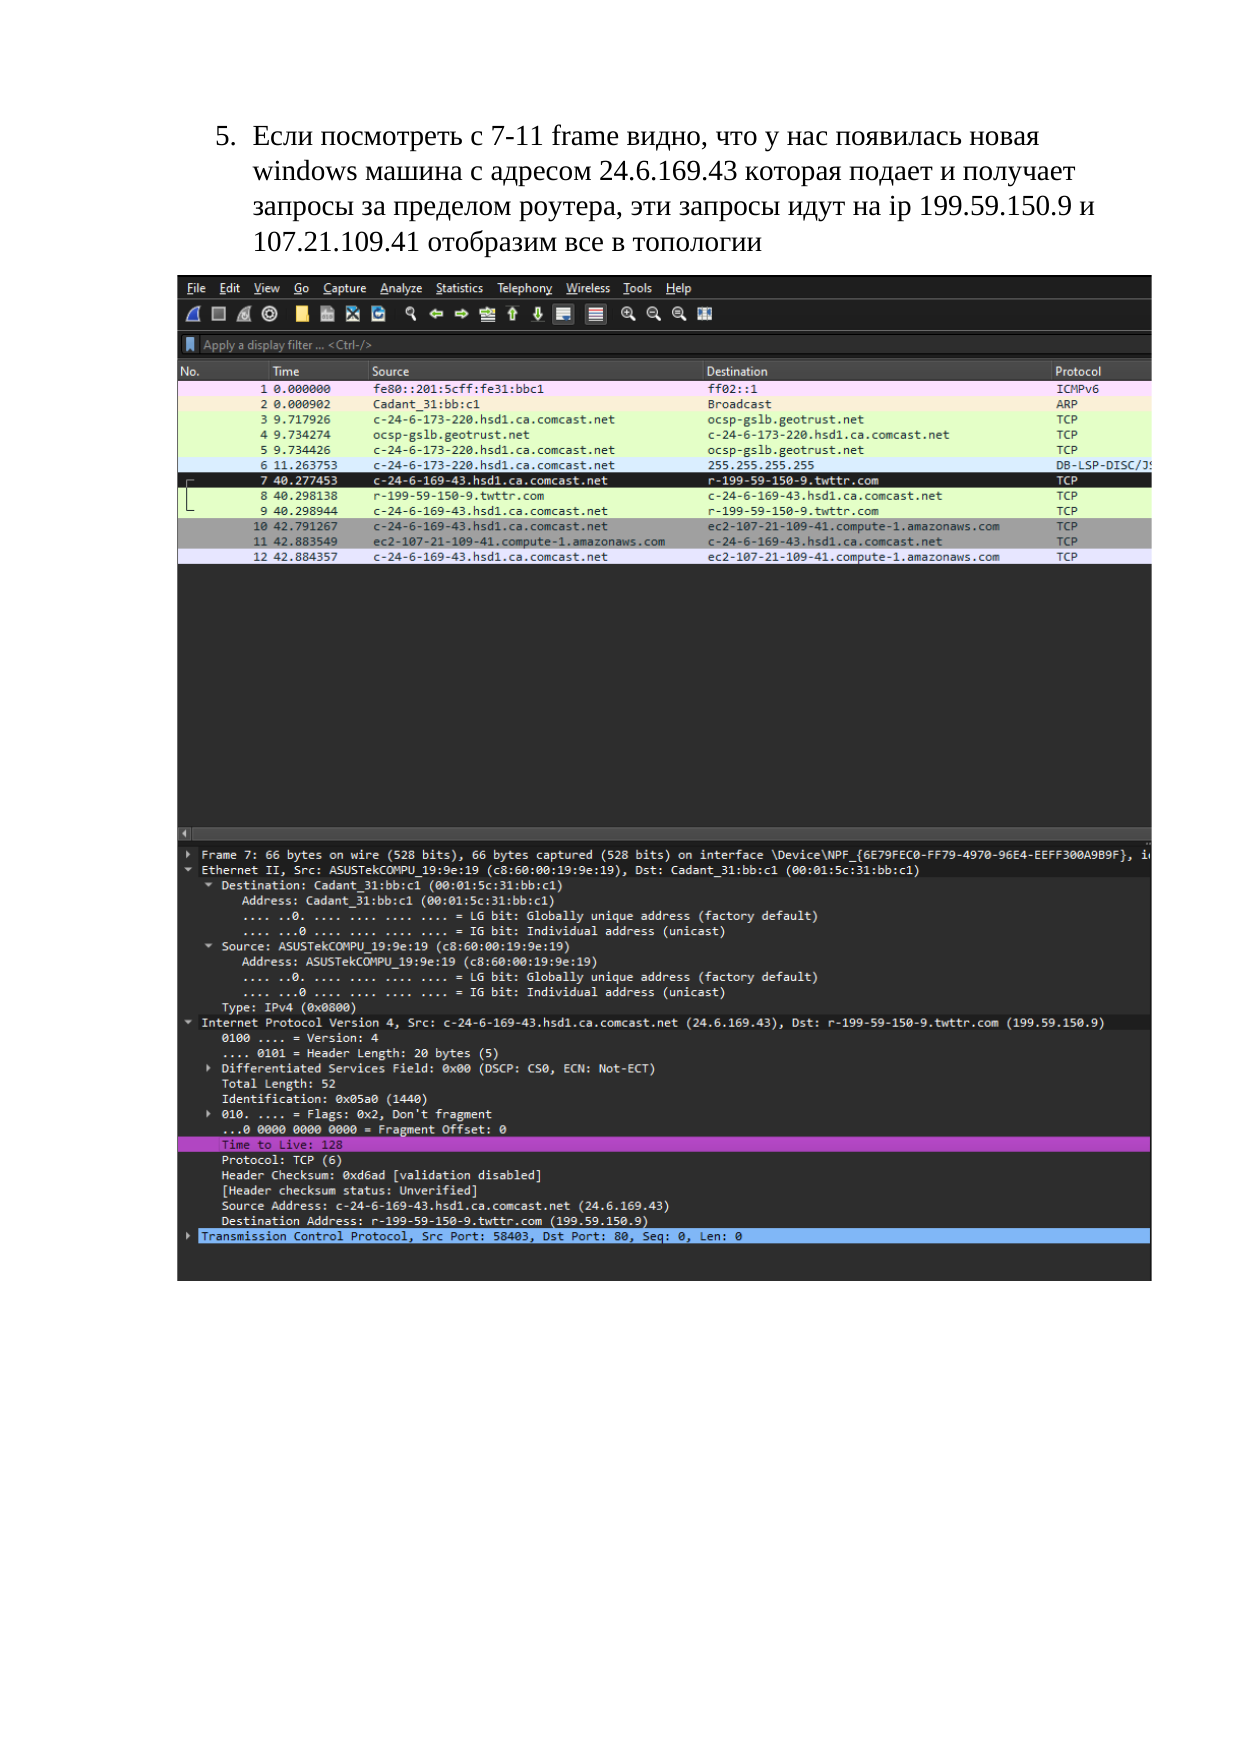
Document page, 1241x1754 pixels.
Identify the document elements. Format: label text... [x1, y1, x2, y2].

picture [177, 275, 1152, 1281]
list Если посмотреть с 7-11 frame видно, что у нас появилась новая windows машина с адресом 24.6.169.43 которая подает и получает запросы за пределом роутера, эти запросы идут на ip 199.59.150.9 и 107.21.109.41 отобразим все в топологии [215, 118, 1152, 257]
